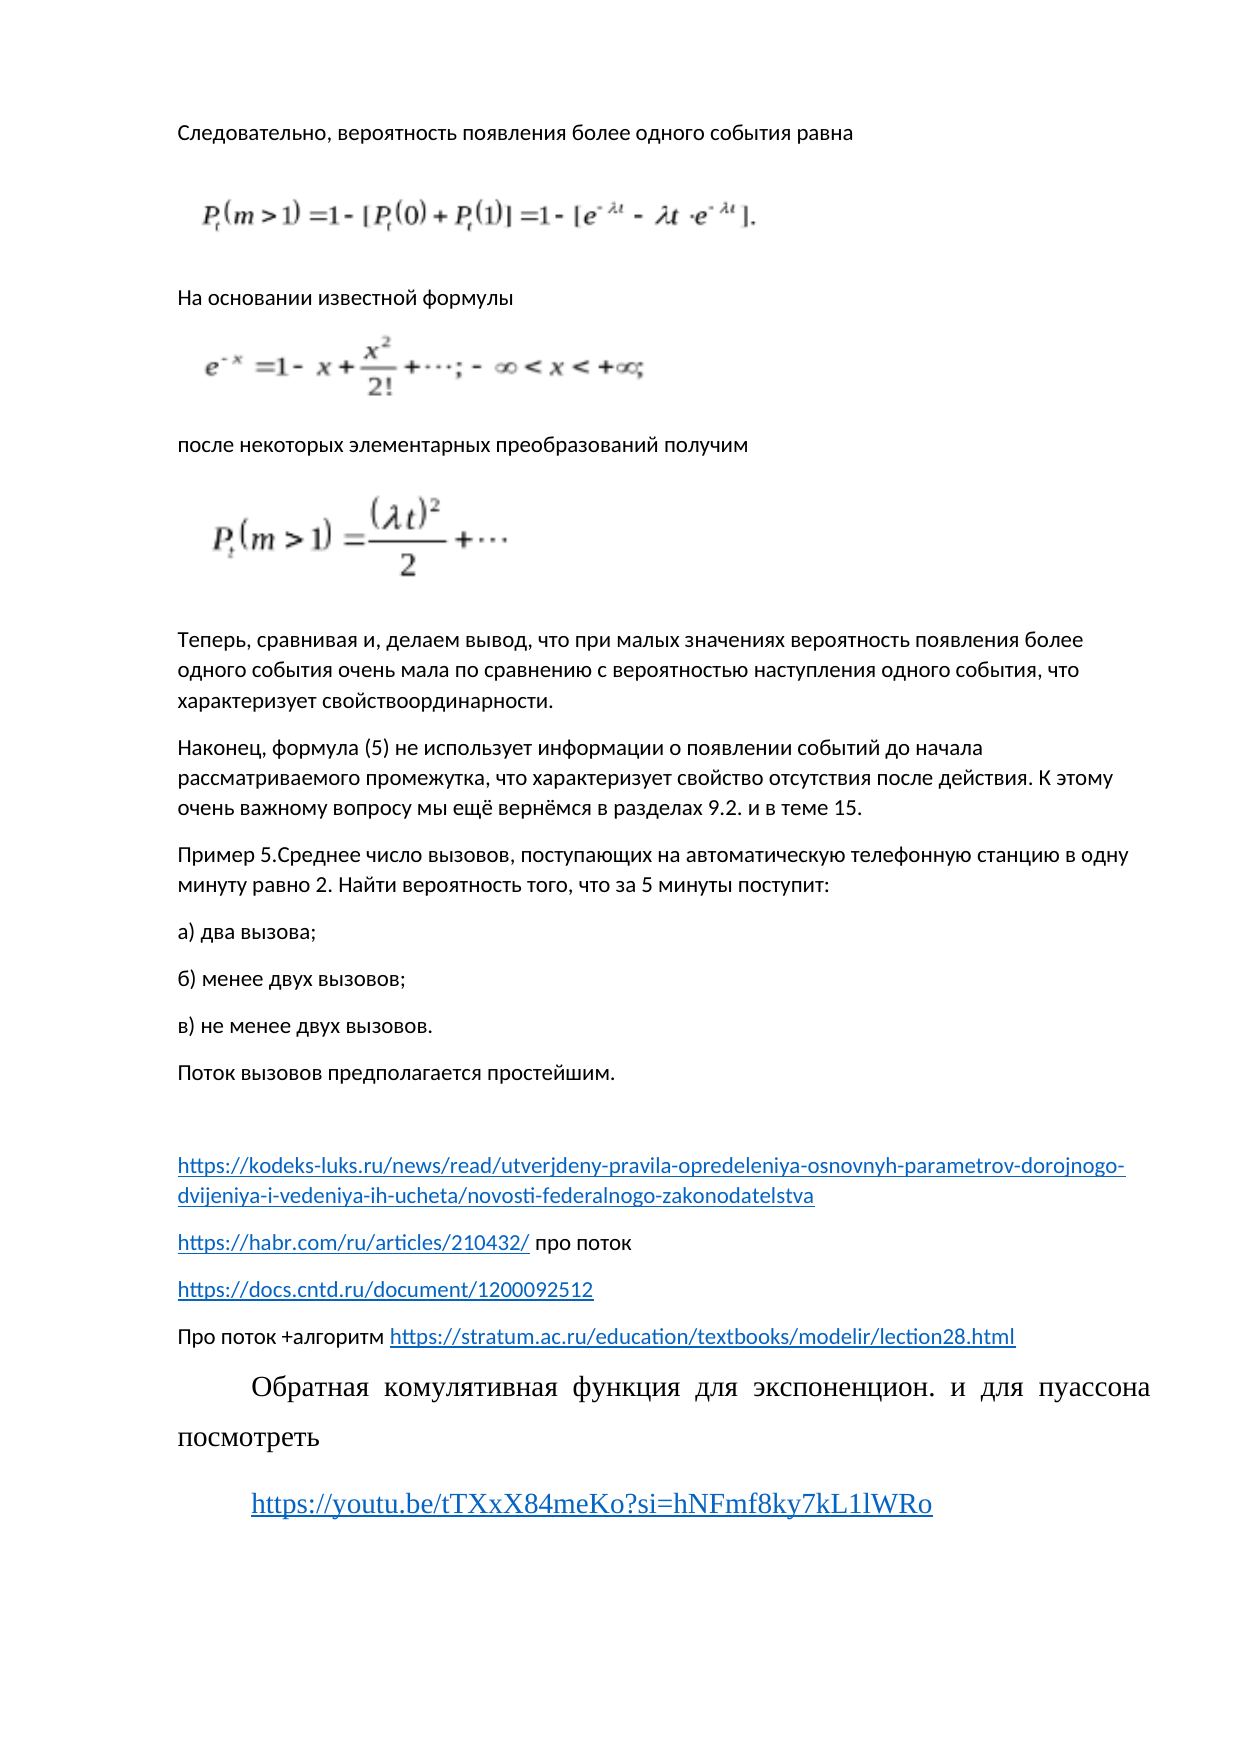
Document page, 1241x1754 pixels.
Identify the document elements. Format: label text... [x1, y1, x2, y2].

text Поток вызовов предполагается простейшим. [177, 1058, 1152, 1086]
text Теперь, сравнивая и, делаем вывод, что при малых значениях вероятность появления более одного события очень мала по сравнению с вероятностью наступления одного события, что характеризует свойствоординарности. [177, 625, 1152, 714]
picture [177, 477, 541, 607]
text а) два вызова; [177, 917, 1152, 945]
text Пример 5.Среднее число вызовов, поступающих на автоматическую телефонную станцию в одну минуту равно 2. Найти вероятность того, что за 5 минуты поступит: [177, 840, 1152, 898]
text https://kodeks-luks.ru/news/read/utverjdeny-pravila-opredeleniya-osnovnyh-parametrov-dorojnogo-dvijeniya-i-vedeniya-ih-ucheta/novosti-federalnogo-zakonodatelstva [177, 1151, 1152, 1209]
text Обратная комулятивная функция для экспоненцион. и для пуассона посмотреть [177, 1369, 1152, 1453]
picture [177, 165, 803, 265]
text На основании известной формулы [177, 283, 1152, 311]
text https://youtu.be/tTXxX84meKo?si=hNFmf8ky7kL1lWRo [177, 1486, 1152, 1520]
picture [177, 330, 655, 412]
text Наконец, формула (5) не использует информации о появлении событий до начала рассматриваемого промежутка, что характеризует свойство отсутствия после действия. К этому очень важному вопросу мы ещё вернёмся в разделах 9.2. и в теме 15. [177, 733, 1152, 821]
text Следовательно, вероятность появления более одного события равна [177, 118, 1152, 146]
text после некоторых элементарных преобразований получим [177, 430, 1152, 458]
text https://docs.cntd.ru/document/1200092512 [177, 1275, 1152, 1303]
text https://habr.com/ru/articles/210432/ про поток [177, 1228, 1152, 1256]
text в) не менее двух вызовов. [177, 1011, 1152, 1039]
text Про поток +алгоритм https://stratum.ac.ru/education/textbooks/modelir/lection28.html [177, 1322, 1152, 1350]
text б) менее двух вызовов; [177, 964, 1152, 992]
